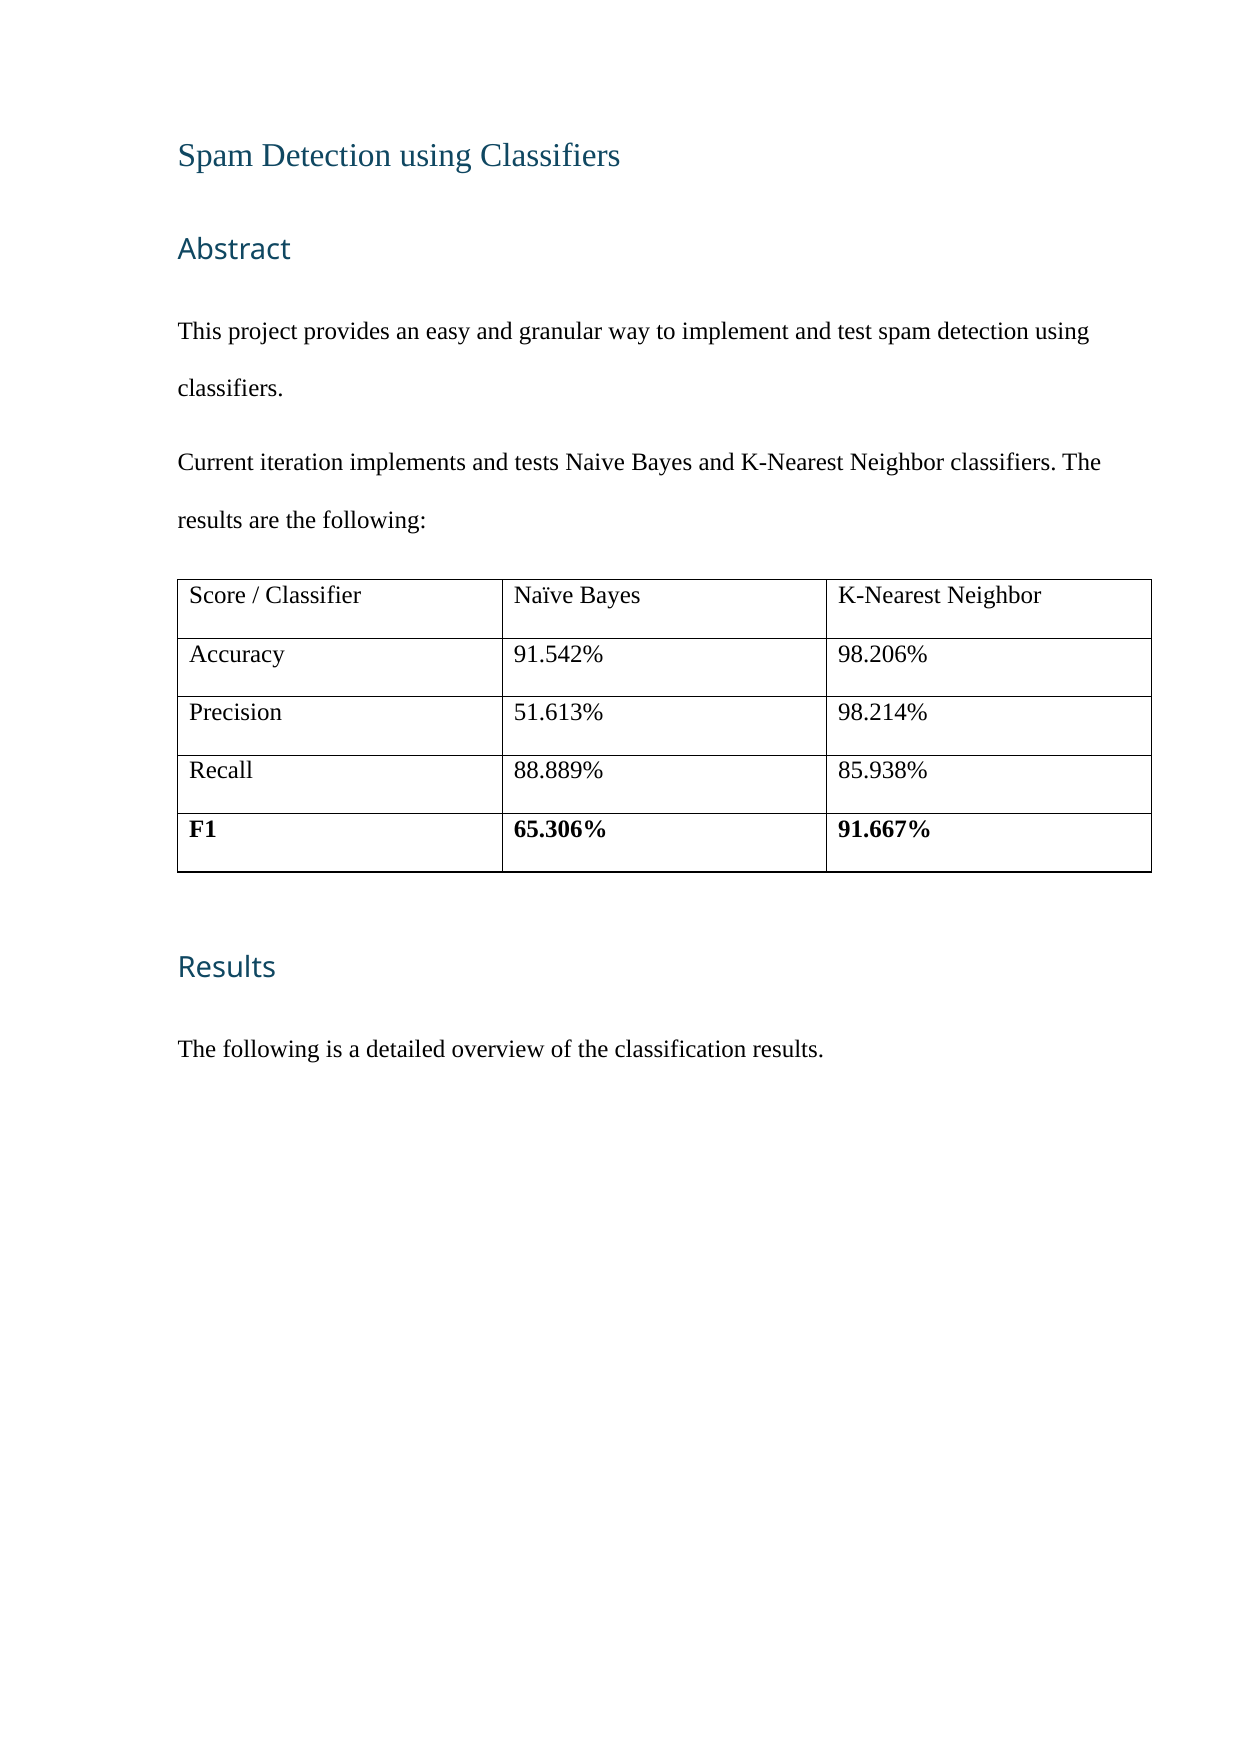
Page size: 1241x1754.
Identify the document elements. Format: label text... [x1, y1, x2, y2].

table_cell 91.542% [503, 639, 826, 696]
subtitle Spam Detection using Classifiers [177, 135, 1152, 173]
table_cell 91.667% [827, 814, 1151, 871]
table_cell 88.889% [503, 756, 826, 813]
table_cell Accuracy [178, 639, 502, 696]
table_cell 51.613% [503, 697, 826, 754]
table_header K-Nearest Neighbor [827, 580, 1151, 638]
table_header Score / Classifier [178, 580, 502, 638]
table_cell 65.306% [503, 814, 826, 871]
subtitle Abstract [177, 228, 1152, 268]
text The following is a detailed overview of the classification results. [177, 1034, 1152, 1063]
table_header Naïve Bayes [503, 580, 826, 638]
text This project provides an easy and granular way to implement and test spam detection using classifiers. [177, 316, 1152, 402]
text Current iteration implements and tests Naive Bayes and K-Nearest Neighbor classifiers. The results are the following: [177, 447, 1152, 534]
table_cell 98.206% [827, 639, 1151, 696]
table_cell 98.214% [827, 697, 1151, 754]
table_cell Recall [178, 756, 502, 813]
table_cell F1 [178, 814, 502, 871]
table_cell 85.938% [827, 756, 1151, 813]
subtitle Results [177, 947, 1152, 986]
table_cell Precision [178, 697, 502, 754]
